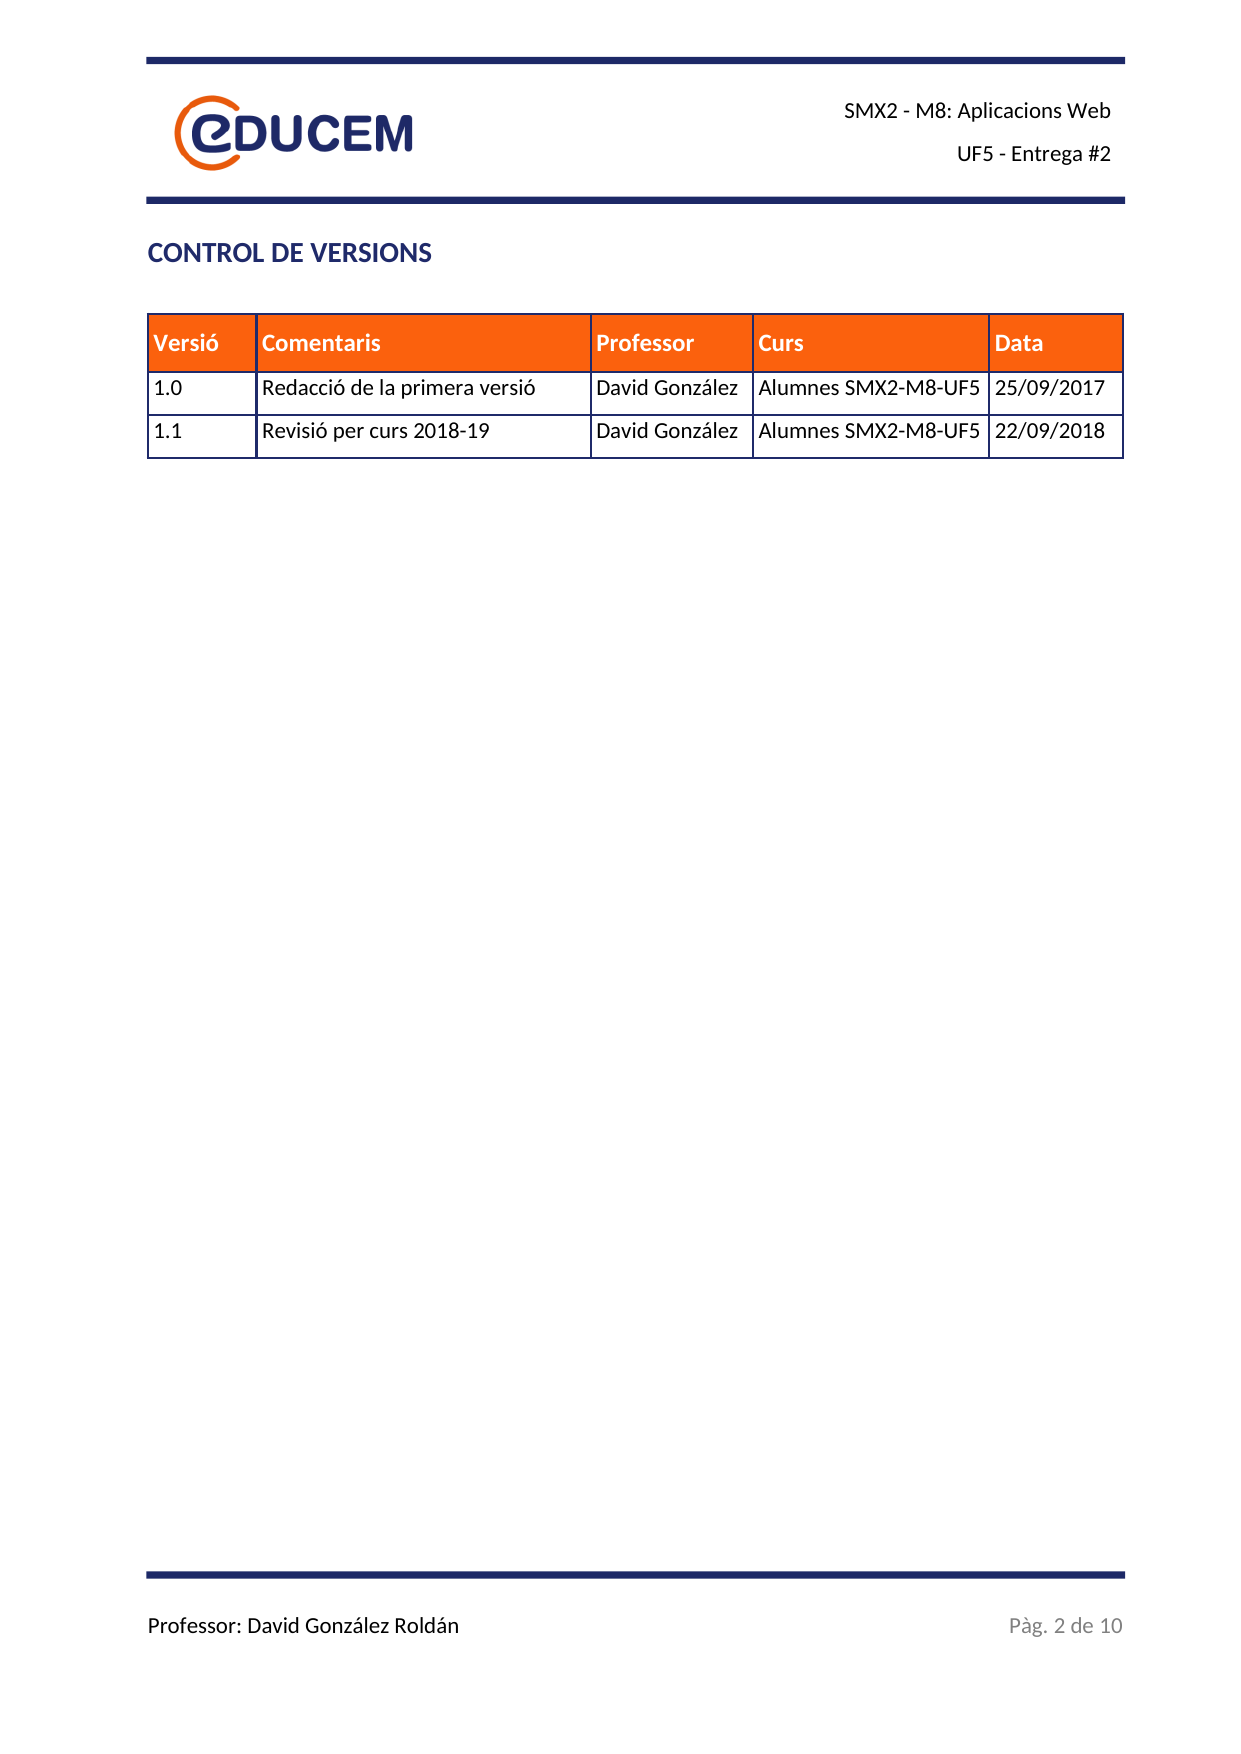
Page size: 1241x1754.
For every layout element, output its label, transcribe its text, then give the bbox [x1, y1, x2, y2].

picture [163, 84, 424, 179]
table_header Curs [754, 315, 988, 371]
table_header Comentaris [258, 315, 590, 371]
table_cell Revisió per curs 2018-19 [258, 416, 590, 457]
table_cell Alumnes SMX2-M8-UF5 [754, 416, 988, 457]
table_header Versió [149, 315, 255, 371]
table_header Data [990, 315, 1122, 371]
table_cell 22/09/2018 [990, 416, 1122, 457]
table_header Professor [592, 315, 752, 371]
table_cell David González [592, 416, 752, 457]
subtitle Control de Versions [148, 234, 1122, 270]
table_cell 25/09/2017 [990, 373, 1122, 414]
table_cell Alumnes SMX2-M8-UF5 [754, 373, 988, 414]
table_cell 1.0 [149, 373, 255, 414]
table_cell David González [592, 373, 752, 414]
table_cell Redacció de la primera versió [258, 373, 590, 414]
table_cell 1.1 [149, 416, 255, 457]
